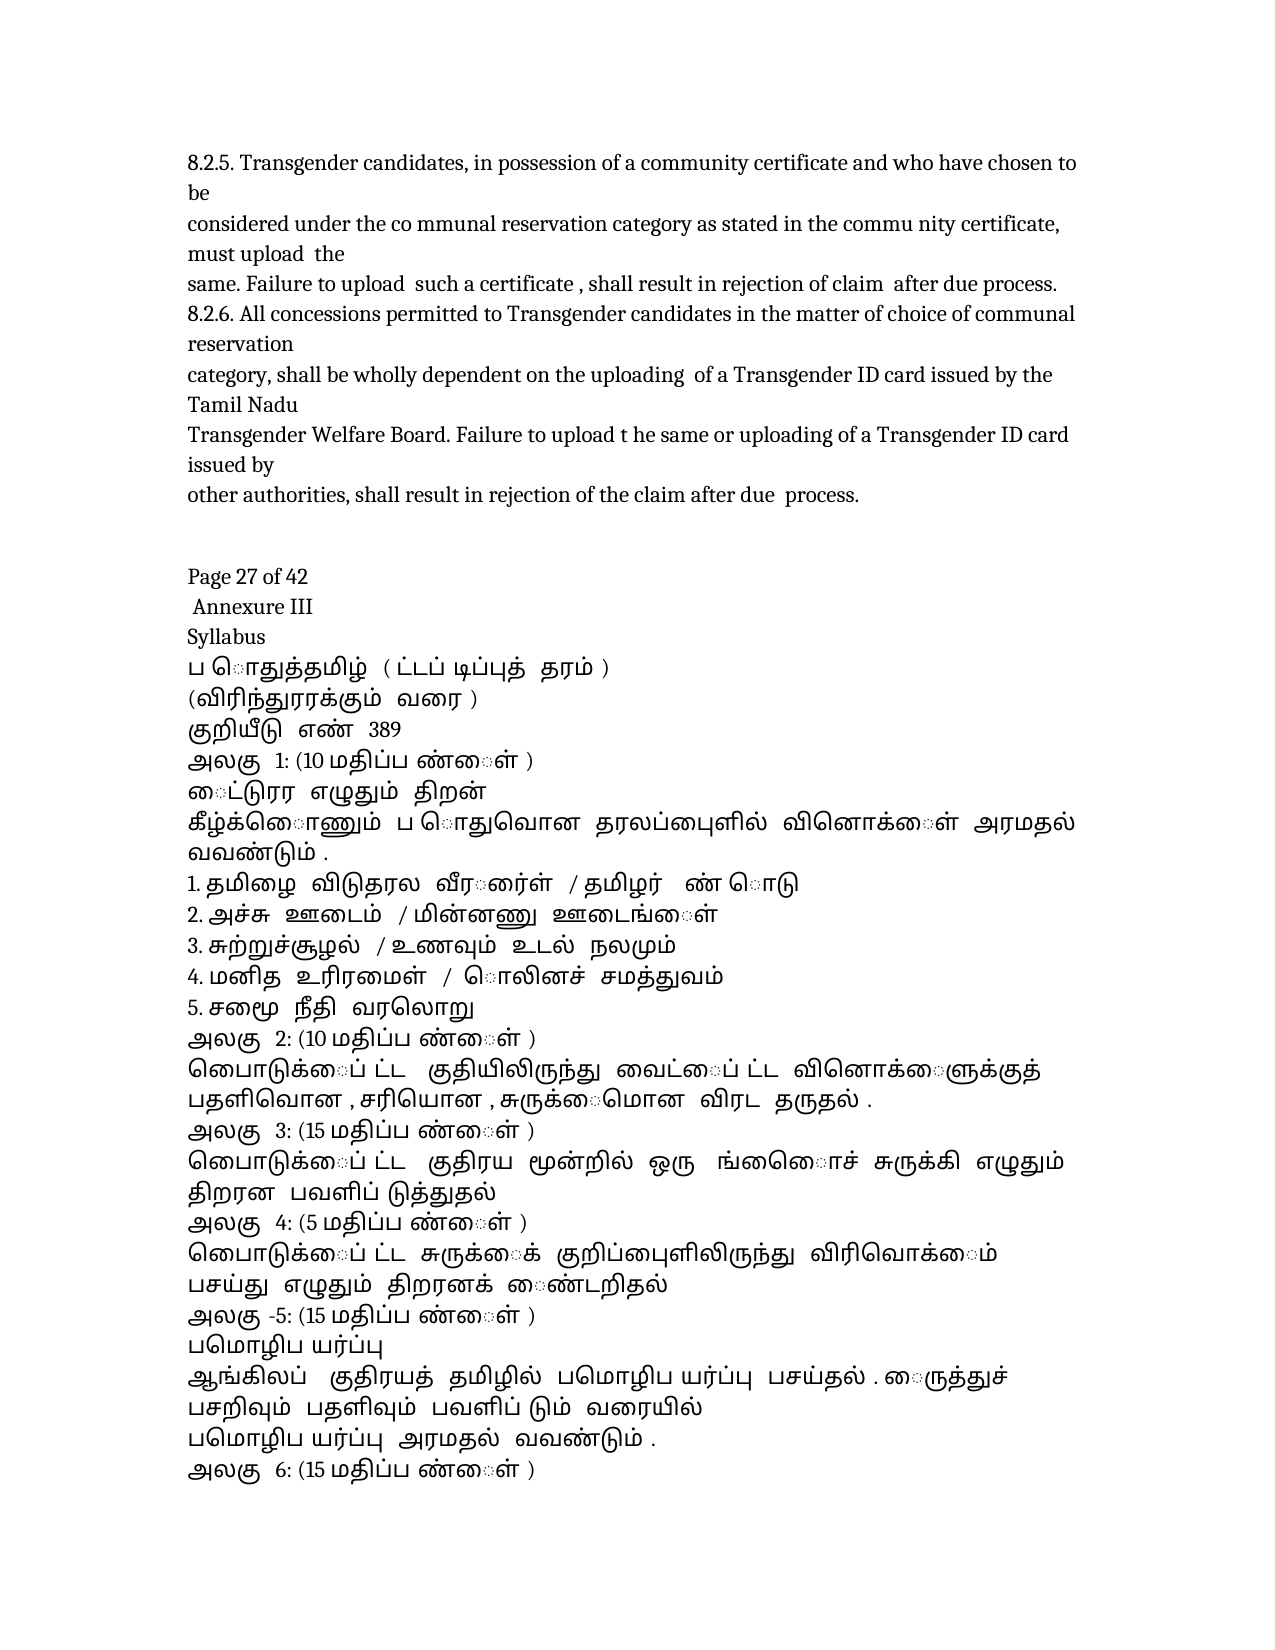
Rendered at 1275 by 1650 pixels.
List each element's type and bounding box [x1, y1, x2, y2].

text [187, 150, 1087, 539]
text [187, 563, 1087, 1483]
